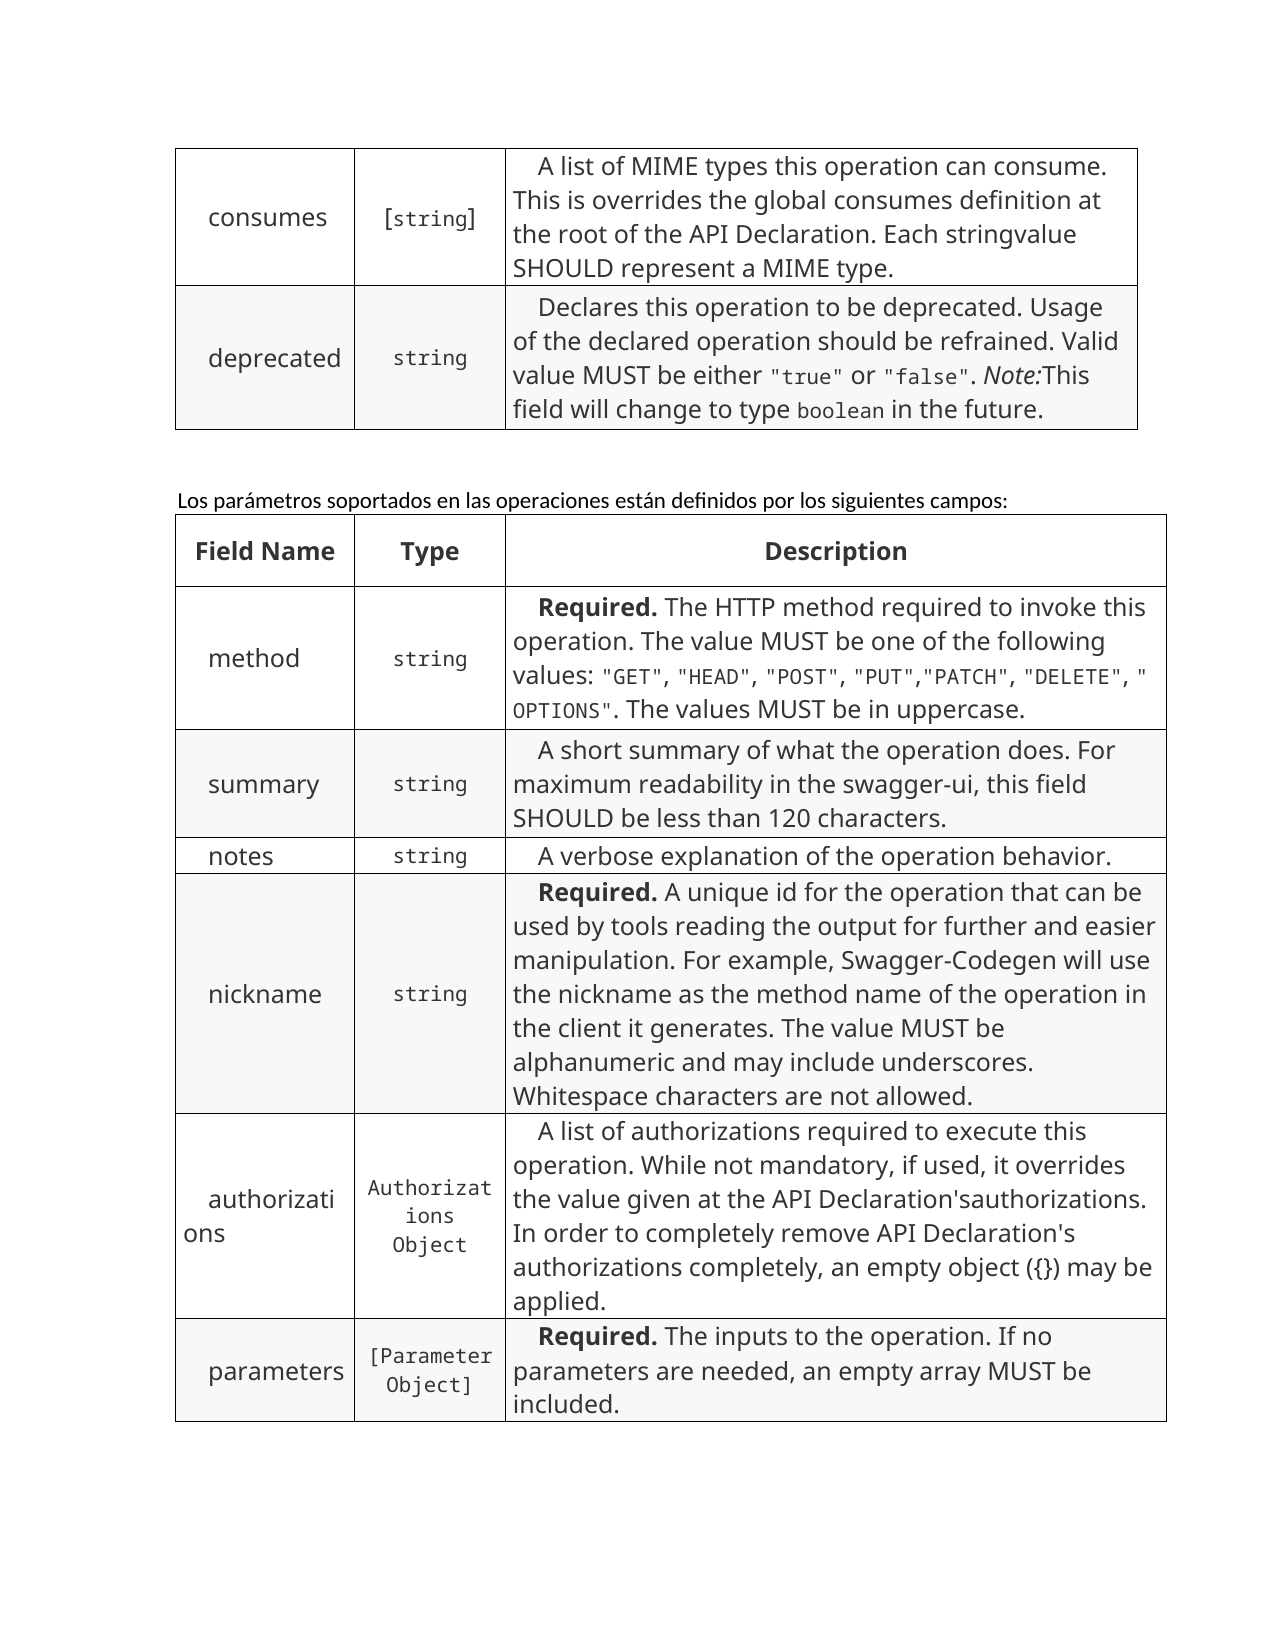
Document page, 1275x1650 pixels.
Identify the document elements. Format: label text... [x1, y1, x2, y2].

table_cell string [355, 730, 505, 837]
table_cell Required. The HTTP method required to invoke this operation. The value MUST be one of the following values: "GET", "HEAD", "POST", "PUT","PATCH", "DELETE", "OPTIONS". The values MUST be in uppercase. [506, 587, 1166, 729]
table_cell string [355, 286, 505, 429]
table_header Field Name [176, 515, 354, 586]
text Los parámetros soportados en las operaciones están definidos por los siguientes campos: [177, 486, 1098, 514]
table_cell Declares this operation to be deprecated. Usage of the declared operation should be refrained. Valid value MUST be either "true" or "false". Note:This field will change to type boolean in the future. [506, 286, 1137, 429]
table_cell string [355, 587, 505, 729]
table_cell string [355, 838, 505, 873]
table_cell A verbose explanation of the operation behavior. [506, 838, 1166, 873]
table_cell parameters [176, 1319, 354, 1421]
table_cell notes [176, 838, 354, 873]
table_cell nickname [176, 874, 354, 1113]
table_cell A short summary of what the operation does. For maximum readability in the swagger-ui, this field SHOULD be less than 120 characters. [506, 730, 1166, 837]
table_cell A list of authorizations required to execute this operation. While not mandatory, if used, it overrides the value given at the API Declaration'sauthorizations. In order to completely remove API Declaration's authorizations completely, an empty object ({}) may be applied. [506, 1114, 1166, 1318]
table_cell Required. The inputs to the operation. If no parameters are needed, an empty array MUST be included. [506, 1319, 1166, 1421]
table_cell authorizations [176, 1114, 354, 1318]
table_cell method [176, 587, 354, 729]
table_cell summary [176, 730, 354, 837]
table_cell Required. A unique id for the operation that can be used by tools reading the output for further and easier manipulation. For example, Swagger-Codegen will use the nickname as the method name of the operation in the client it generates. The value MUST be alphanumeric and may include underscores. Whitespace characters are not allowed. [506, 874, 1166, 1113]
table_cell [string] [355, 149, 505, 285]
table_cell deprecated [176, 286, 354, 429]
table_cell consumes [176, 149, 354, 285]
table_cell [Parameter Object] [355, 1319, 505, 1421]
table_header Description [506, 515, 1166, 586]
table_cell Authorizations Object [355, 1114, 505, 1318]
table_header Type [355, 515, 505, 586]
table_cell A list of MIME types this operation can consume. This is overrides the global consumes definition at the root of the API Declaration. Each stringvalue SHOULD represent a MIME type. [506, 149, 1137, 285]
table_cell string [355, 874, 505, 1113]
